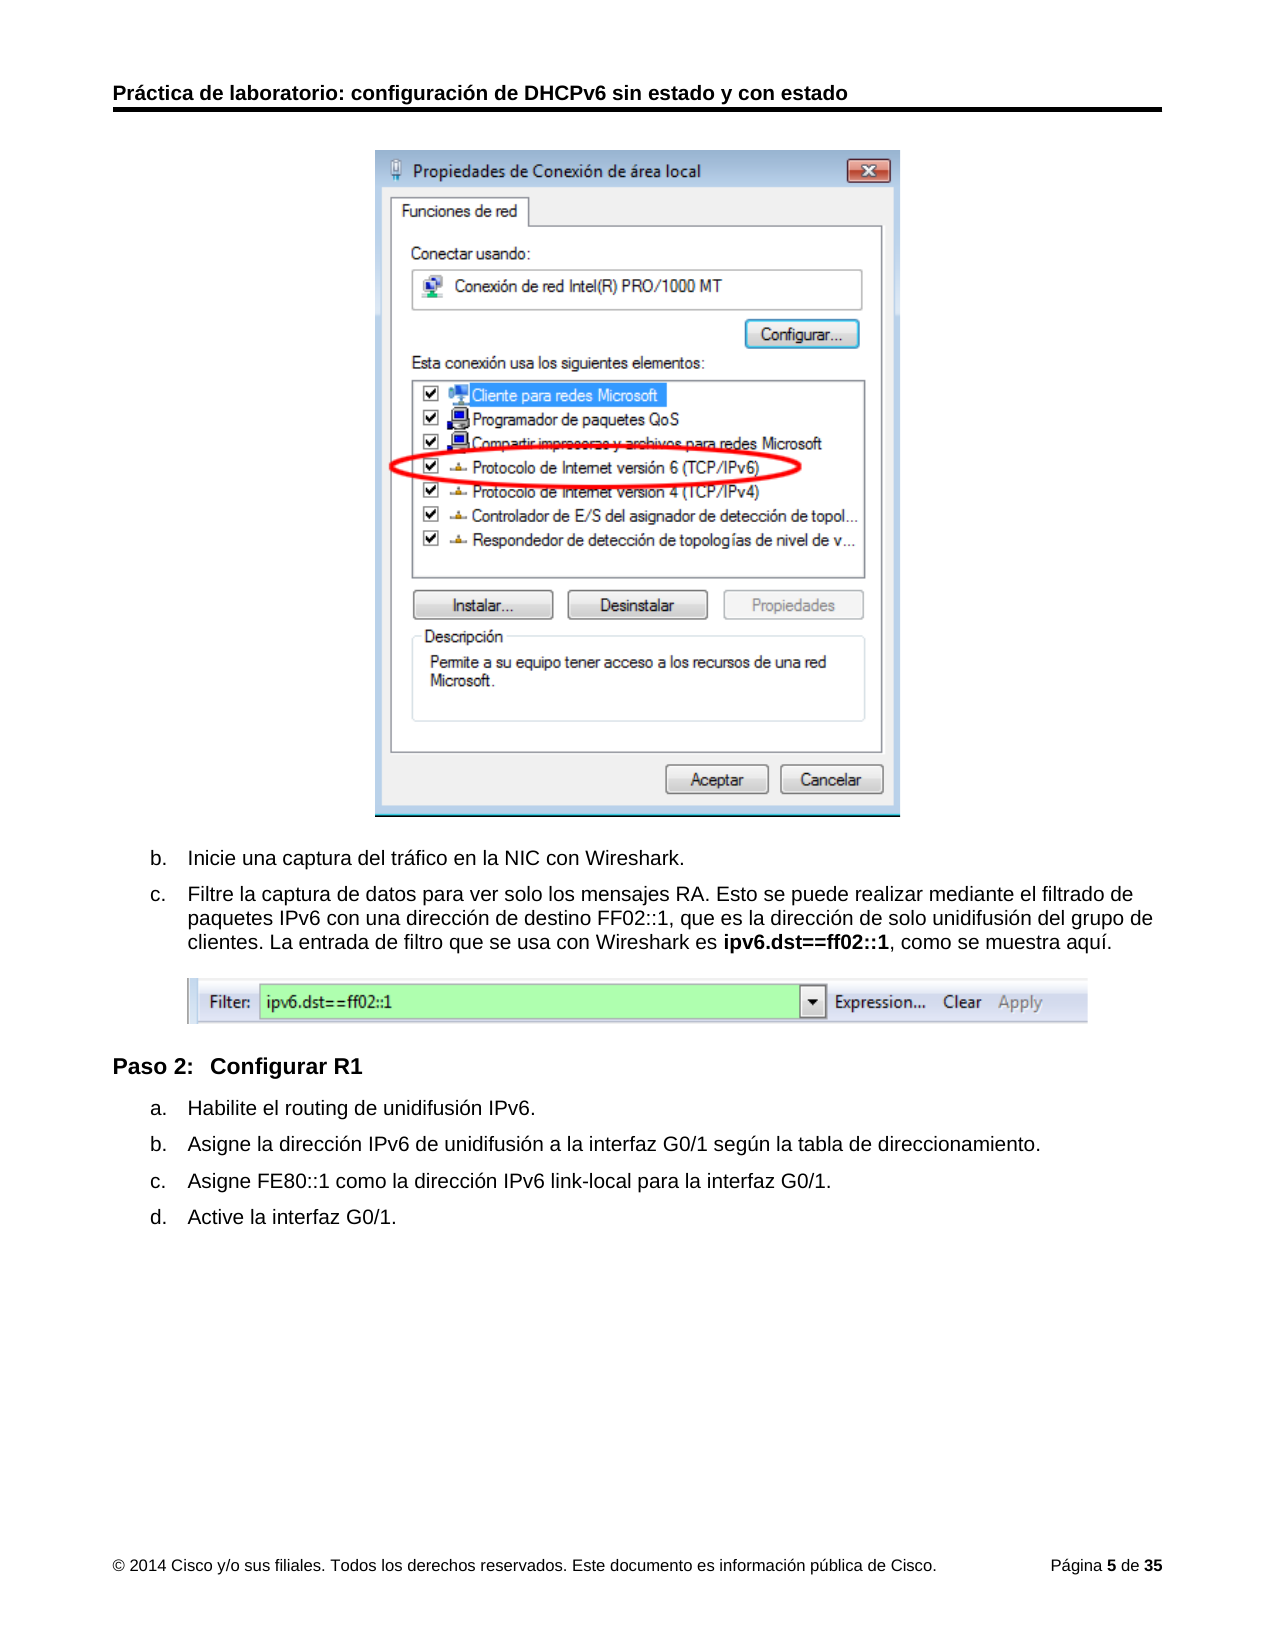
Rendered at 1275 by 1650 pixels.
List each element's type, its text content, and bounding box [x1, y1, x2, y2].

text Habilite el routing de unidifusión IPv6. [150, 1096, 1162, 1119]
picture [375, 150, 901, 817]
text Configurar R1 [112, 1053, 1162, 1079]
text Active la interfaz G0/1. [150, 1205, 1162, 1229]
picture [187, 978, 1088, 1024]
text Asigne la dirección IPv6 de unidifusión a la interfaz G0/1 según la tabla de direccionamiento. [150, 1132, 1162, 1156]
text Asigne FE80::1 como la dirección IPv6 link-local para la interfaz G0/1. [150, 1168, 1162, 1192]
text Inicie una captura del tráfico en la NIC con Wireshark. [150, 845, 1162, 869]
text Filtre la captura de datos para ver solo los mensajes RA. Esto se puede realizar mediante el filtrado de paquetes IPv6 con una dirección de destino FF02::1, que es la dirección de solo unidifusión del grupo de clientes. La entrada de filtro que se usa con Wireshark es ipv6.dst==ff02::1, como se muestra aquí. [150, 882, 1162, 954]
